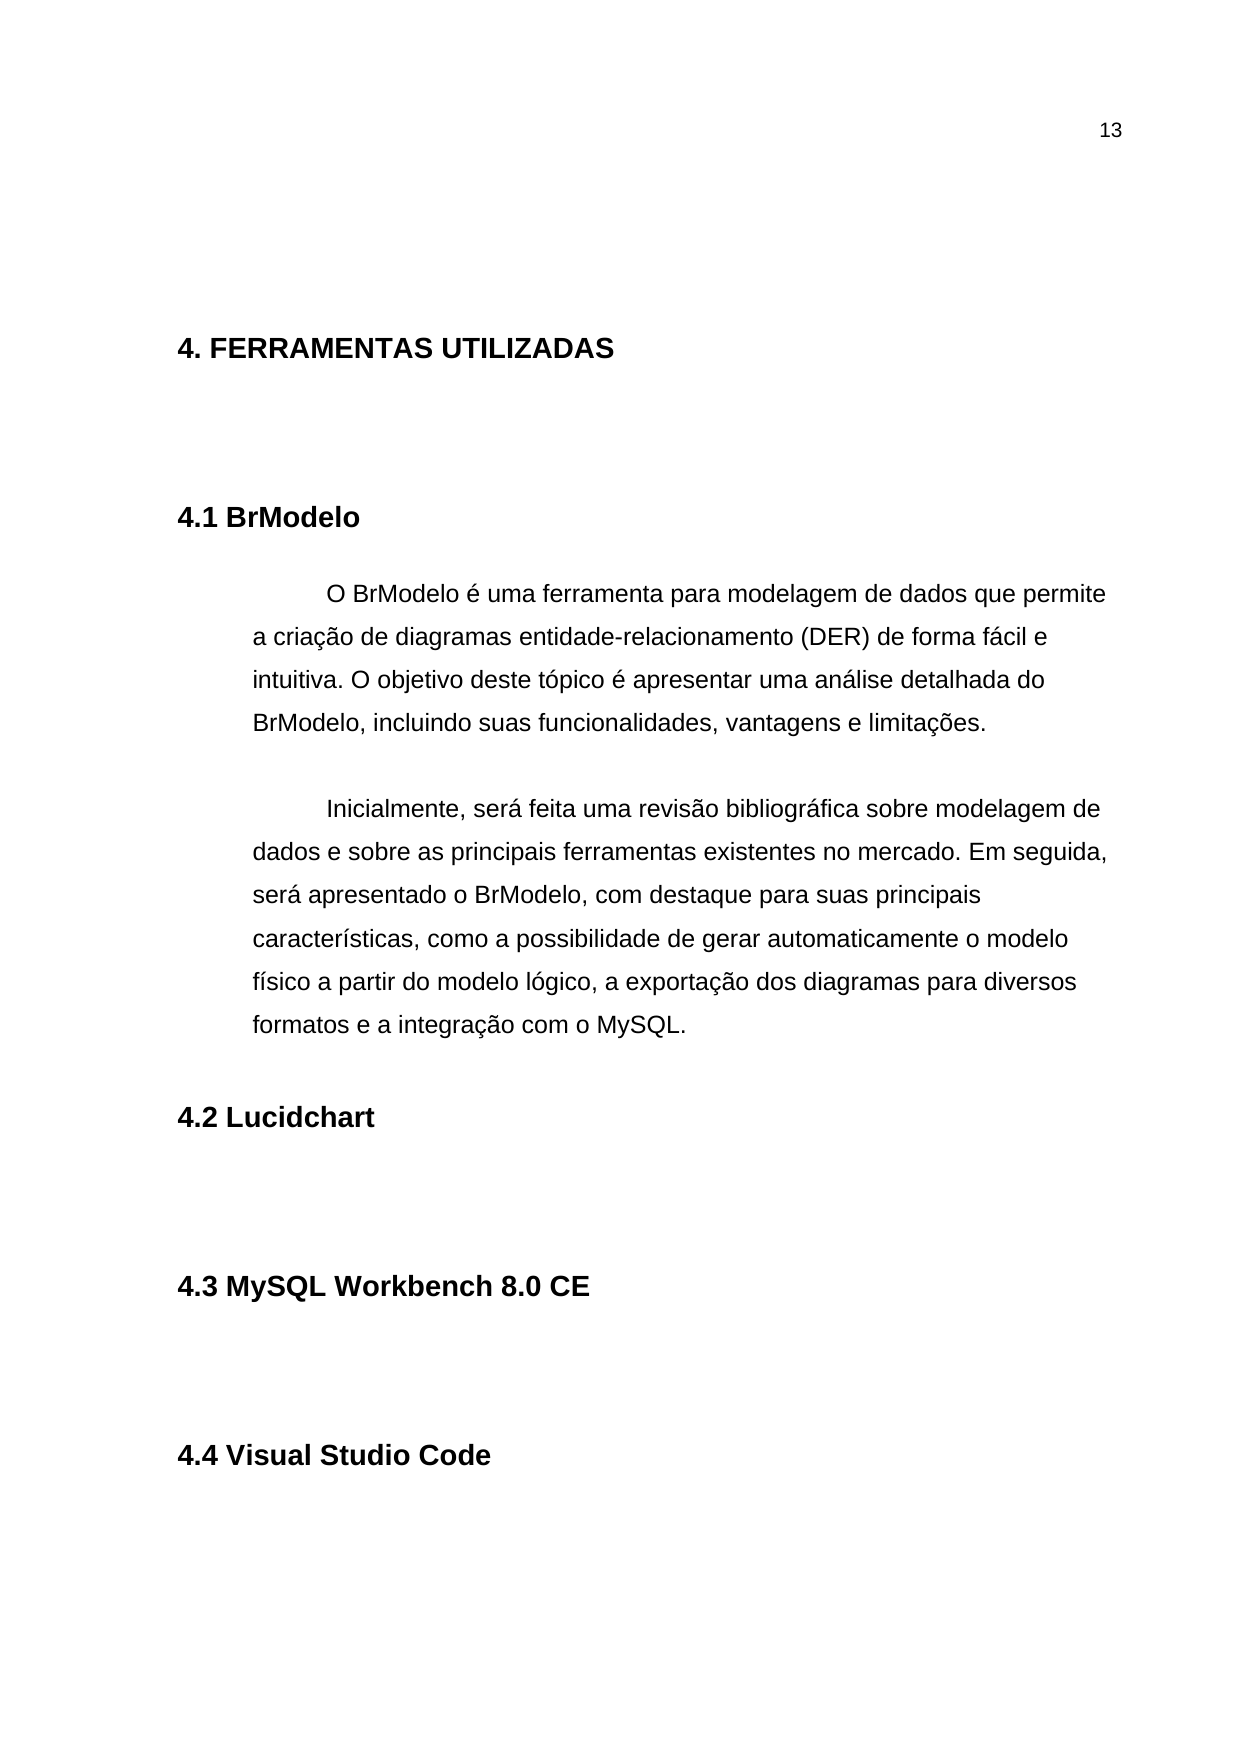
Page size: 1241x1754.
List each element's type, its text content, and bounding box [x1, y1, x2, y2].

subtitle 4.3 MySQL Workbench 8.0 CE [177, 1269, 1122, 1303]
text Inicialmente, será feita uma revisão bibliográfica sobre modelagem de dados e sobre as principais ferramentas existentes no mercado. Em seguida, será apresentado o BrModelo, com destaque para suas principais características, como a possibilidade de gerar automaticamente o modelo físico a partir do modelo lógico, a exportação dos diagramas para diversos formatos e a integração com o MySQL. [252, 794, 1122, 1039]
subtitle 4.4 Visual Studio Code [177, 1438, 1122, 1471]
subtitle 4.2 Lucidchart [177, 1100, 1122, 1134]
text O BrModelo é uma ferramenta para modelagem de dados que permite a criação de diagramas entidade-relacionamento (DER) de forma fácil e intuitiva. O objetivo deste tópico é apresentar uma análise detalhada do BrModelo, incluindo suas funcionalidades, vantagens e limitações. [252, 579, 1122, 737]
subtitle 4. FERRAMENTAS UTILIZADAS [177, 332, 1122, 365]
subtitle 4.1 BrModelo [177, 500, 1122, 534]
